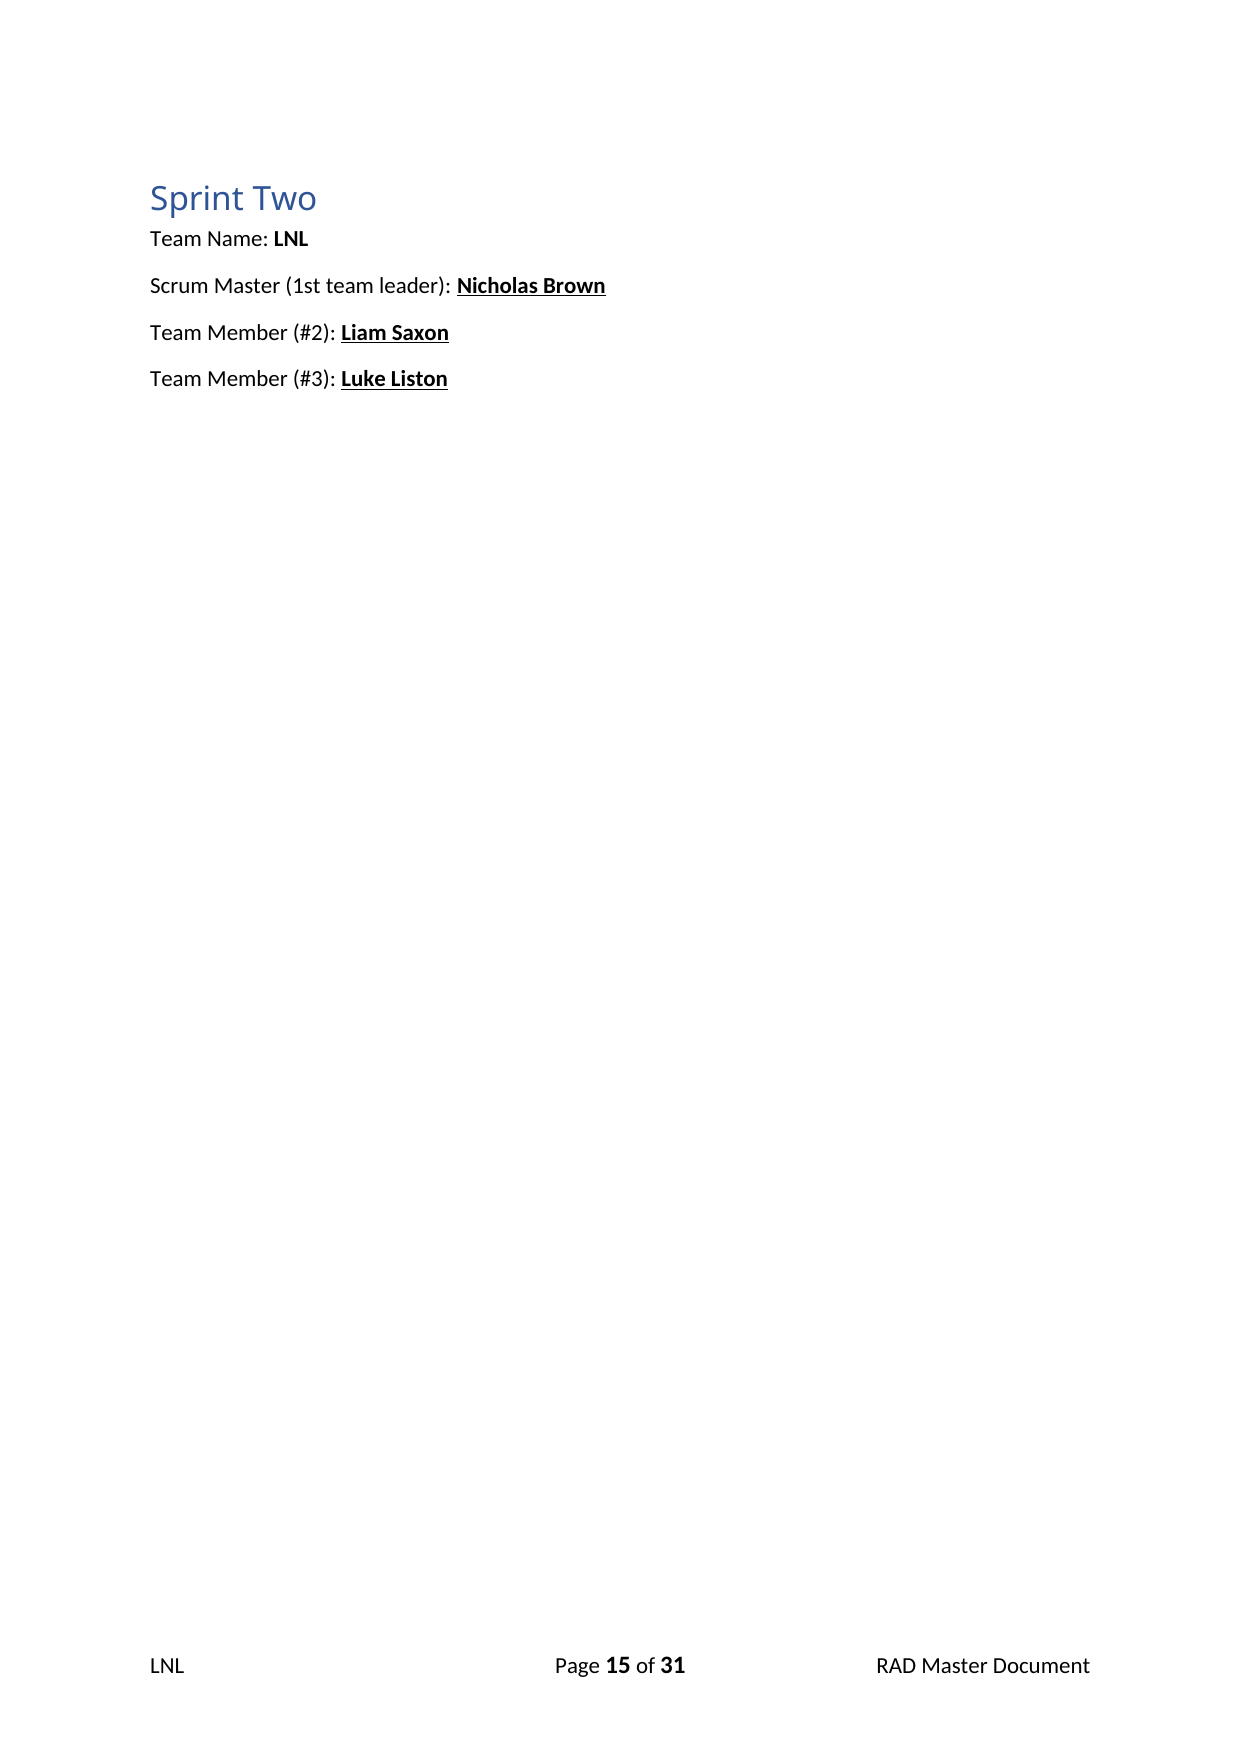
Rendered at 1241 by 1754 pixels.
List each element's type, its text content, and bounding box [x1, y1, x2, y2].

text Team Member (#2): Liam Saxon [150, 318, 1090, 346]
text Team Member (#3): Luke Liston [150, 364, 1090, 393]
subtitle Sprint Two [150, 175, 1090, 220]
text Scrum Master (1st team leader): Nicholas Brown [150, 271, 1090, 299]
text Team Name: LNL [150, 224, 1090, 252]
